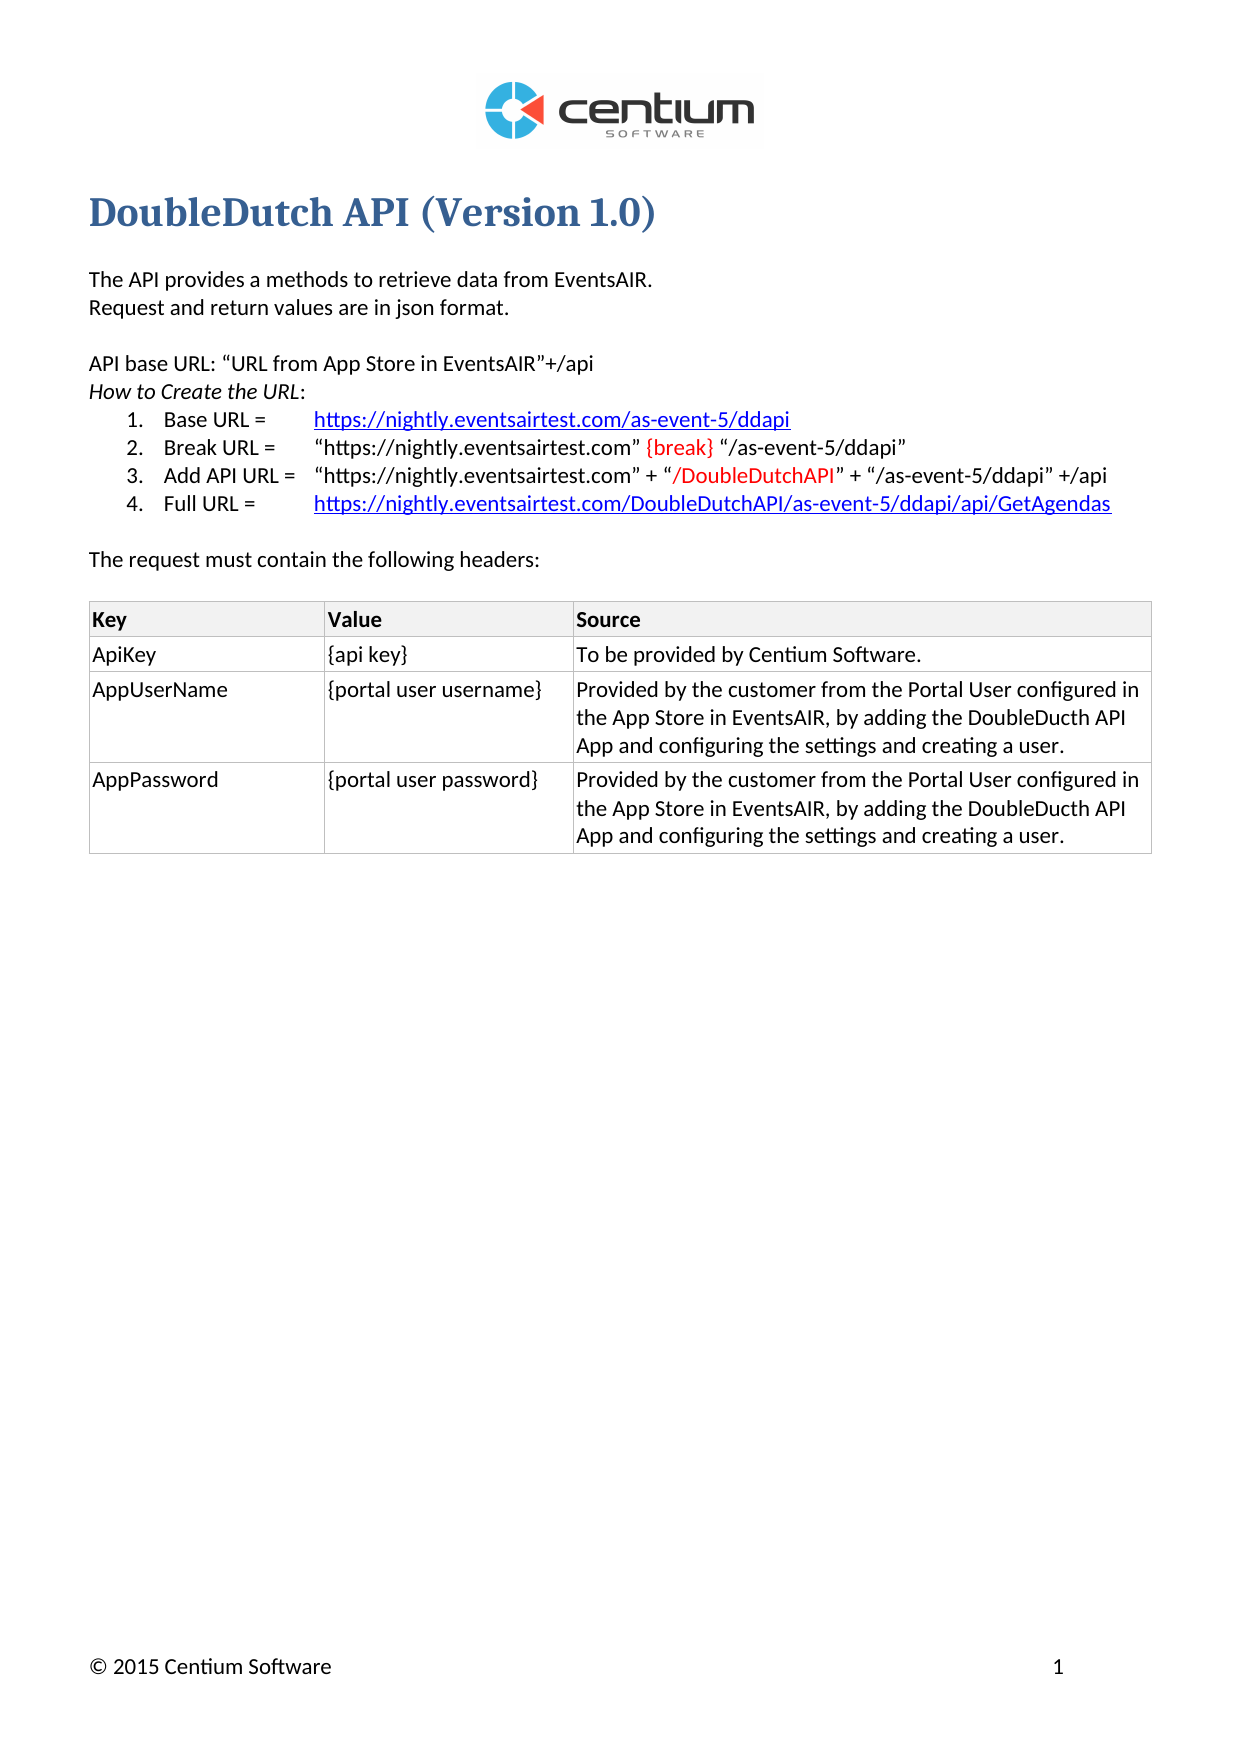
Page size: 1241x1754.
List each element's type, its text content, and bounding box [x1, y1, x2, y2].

text The API provides a methods to retrieve data from EventsAIR. [89, 265, 1152, 293]
table_header Source [574, 602, 1151, 636]
table_cell {api key} [325, 637, 573, 671]
table_cell AppPassword [90, 763, 324, 853]
subtitle DoubleDutch API (Version 1.0) [89, 189, 1152, 237]
text Request and return values are in json format. [89, 293, 1152, 321]
table_cell Provided by the customer from the Portal User configured in the App Store in EventsAIR, by adding the DoubleDucth API App and configuring the settings and creating a user. [574, 672, 1151, 762]
table_header Key [90, 602, 324, 636]
table_cell AppUserName [90, 672, 324, 762]
list Add API URL = “https://nightly.eventsairtest.com” + “/DoubleDutchAPI” + “/as-event-5/ddapi” +/api [126, 461, 1152, 489]
picture [476, 73, 764, 149]
table_cell {portal user username} [325, 672, 573, 762]
text The request must contain the following headers: [89, 545, 1152, 573]
list Full URL = https://nightly.eventsairtest.com/DoubleDutchAPI/as-event-5/ddapi/api/GetAgendas [126, 489, 1152, 517]
table_header Value [325, 602, 573, 636]
list Break URL = “https://nightly.eventsairtest.com” {break} “/as-event-5/ddapi” [126, 433, 1152, 461]
table_cell ApiKey [90, 637, 324, 671]
text API base URL: “URL from App Store in EventsAIR”+/api [89, 349, 1152, 377]
table_cell {portal user password} [325, 763, 573, 853]
list Base URL = https://nightly.eventsairtest.com/as-event-5/ddapi [126, 405, 1152, 433]
text How to Create the URL: [89, 377, 1152, 405]
table_cell Provided by the customer from the Portal User configured in the App Store in EventsAIR, by adding the DoubleDucth API App and configuring the settings and creating a user. [574, 763, 1151, 853]
table_cell To be provided by Centium Software. [574, 637, 1151, 671]
